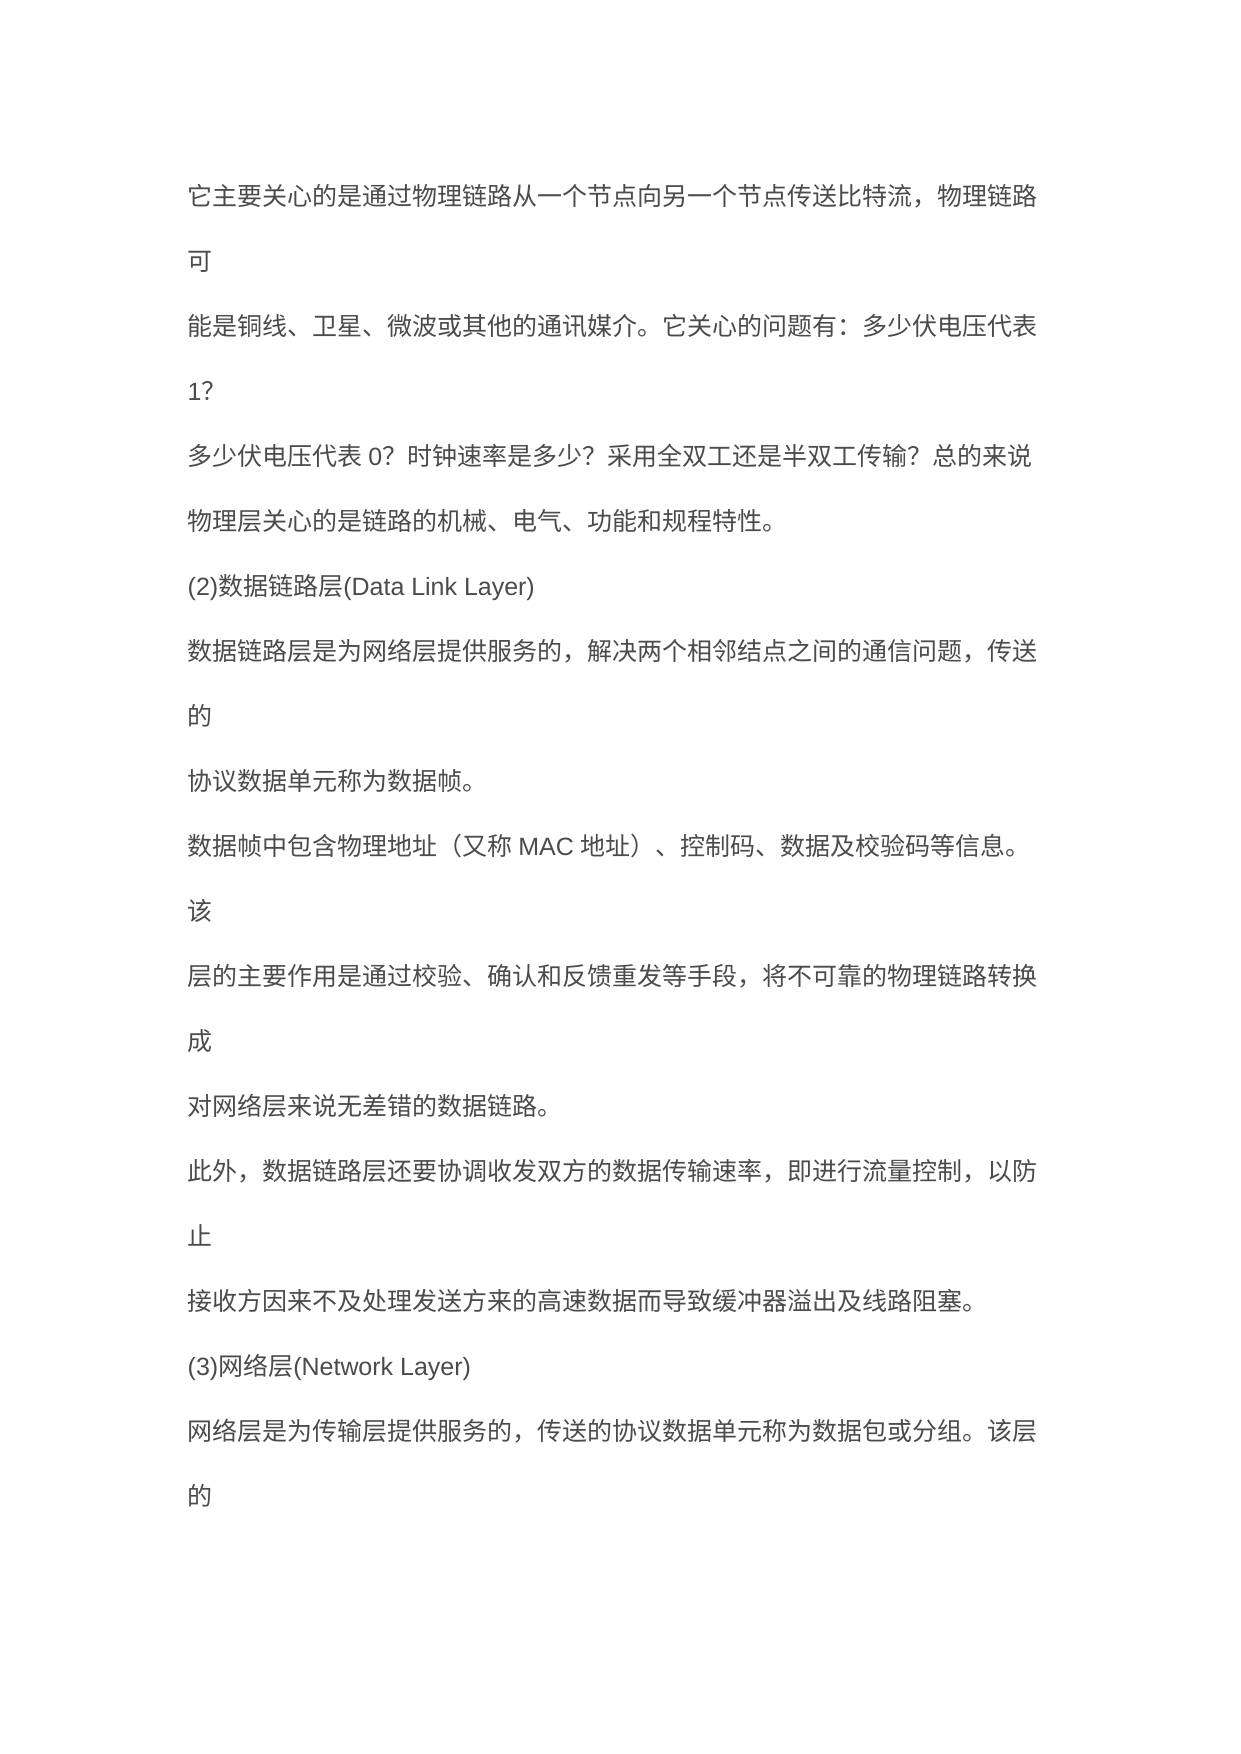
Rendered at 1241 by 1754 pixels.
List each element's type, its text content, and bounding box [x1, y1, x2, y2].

text 多少伏电压代表 0？时钟速率是多少？采用全双工还是半双工传输？总的来说 [187, 422, 1053, 487]
text (2)数据链路层(Data Link Layer) [187, 552, 1053, 617]
text (3)网络层(Network Layer) [187, 1332, 1053, 1397]
text 对网络层来说无差错的数据链路。 [187, 1072, 1053, 1137]
text 物理层关心的是链路的机械、电气、功能和规程特性。 [187, 487, 1053, 552]
text 数据链路层是为网络层提供服务的，解决两个相邻结点之间的通信问题，传送的 [187, 617, 1053, 747]
text 协议数据单元称为数据帧。 [187, 747, 1053, 812]
text 层的主要作用是通过校验、确认和反馈重发等手段，将不可靠的物理链路转换成 [187, 942, 1053, 1072]
text 网络层是为传输层提供服务的，传送的协议数据单元称为数据包或分组。该层的 [187, 1397, 1053, 1527]
text 它主要关心的是通过物理链路从一个节点向另一个节点传送比特流，物理链路可 [187, 162, 1053, 292]
text 数据帧中包含物理地址（又称 MAC 地址）、控制码、数据及校验码等信息。该 [187, 812, 1053, 942]
text 能是铜线、卫星、微波或其他的通讯媒介。它关心的问题有：多少伏电压代表 1？ [187, 292, 1053, 422]
text 此外，数据链路层还要协调收发双方的数据传输速率，即进行流量控制，以防止 [187, 1137, 1053, 1267]
text 接收方因来不及处理发送方来的高速数据而导致缓冲器溢出及线路阻塞。 [187, 1267, 1053, 1332]
